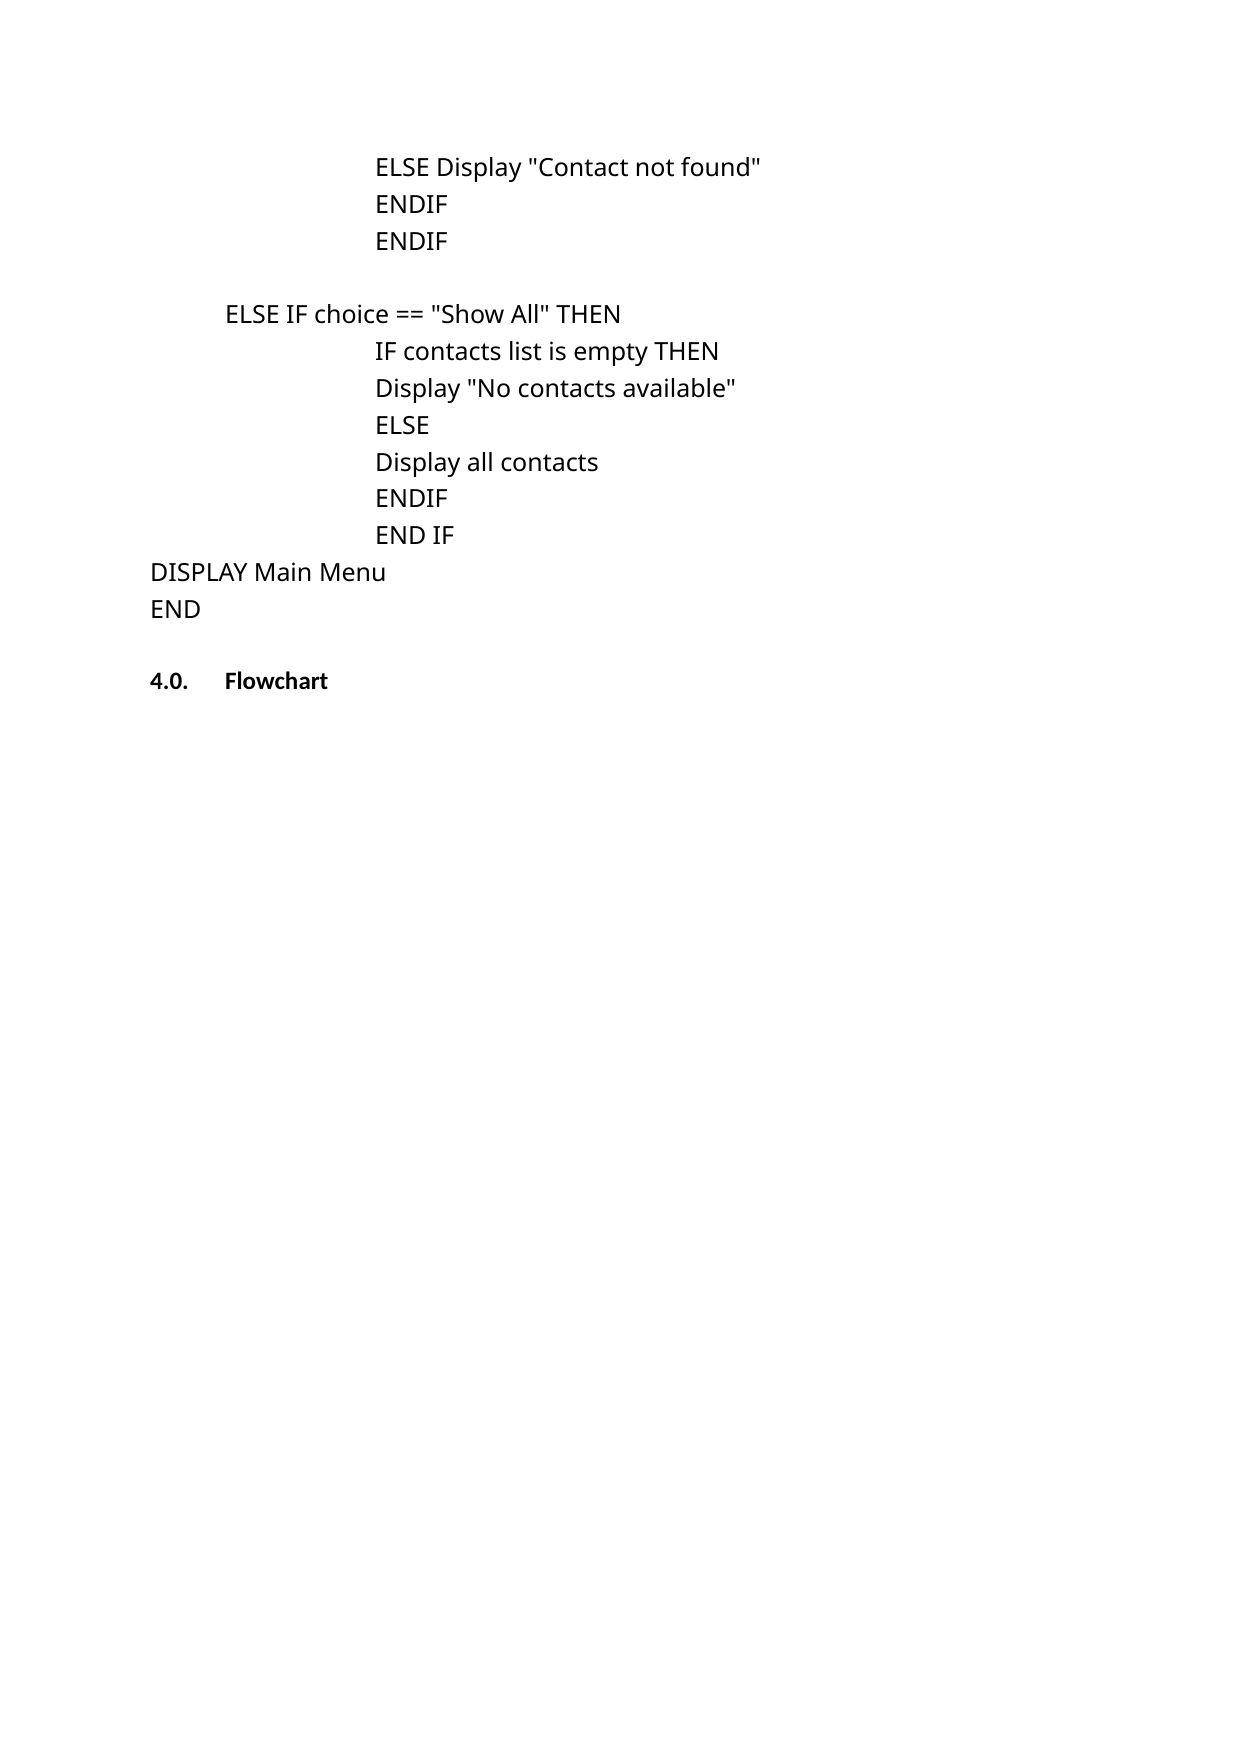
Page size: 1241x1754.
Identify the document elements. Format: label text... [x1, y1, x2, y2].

text Display all contacts [300, 444, 1090, 478]
text ENDIF [300, 223, 1090, 258]
text ENDIF [300, 481, 1090, 515]
list Flowchart [150, 665, 1090, 695]
text ELSE [300, 407, 1090, 441]
text END IF [300, 518, 1090, 552]
text END [150, 591, 1090, 625]
text Display "No contacts available" [300, 371, 1090, 405]
text ELSE Display "Contact not found" [300, 150, 1090, 184]
text ENDIF [300, 187, 1090, 221]
text IF contacts list is empty THEN [300, 334, 1090, 368]
text DISPLAY Main Menu [150, 554, 1090, 588]
text ELSE IF choice == "Show All" THEN [150, 297, 1090, 331]
